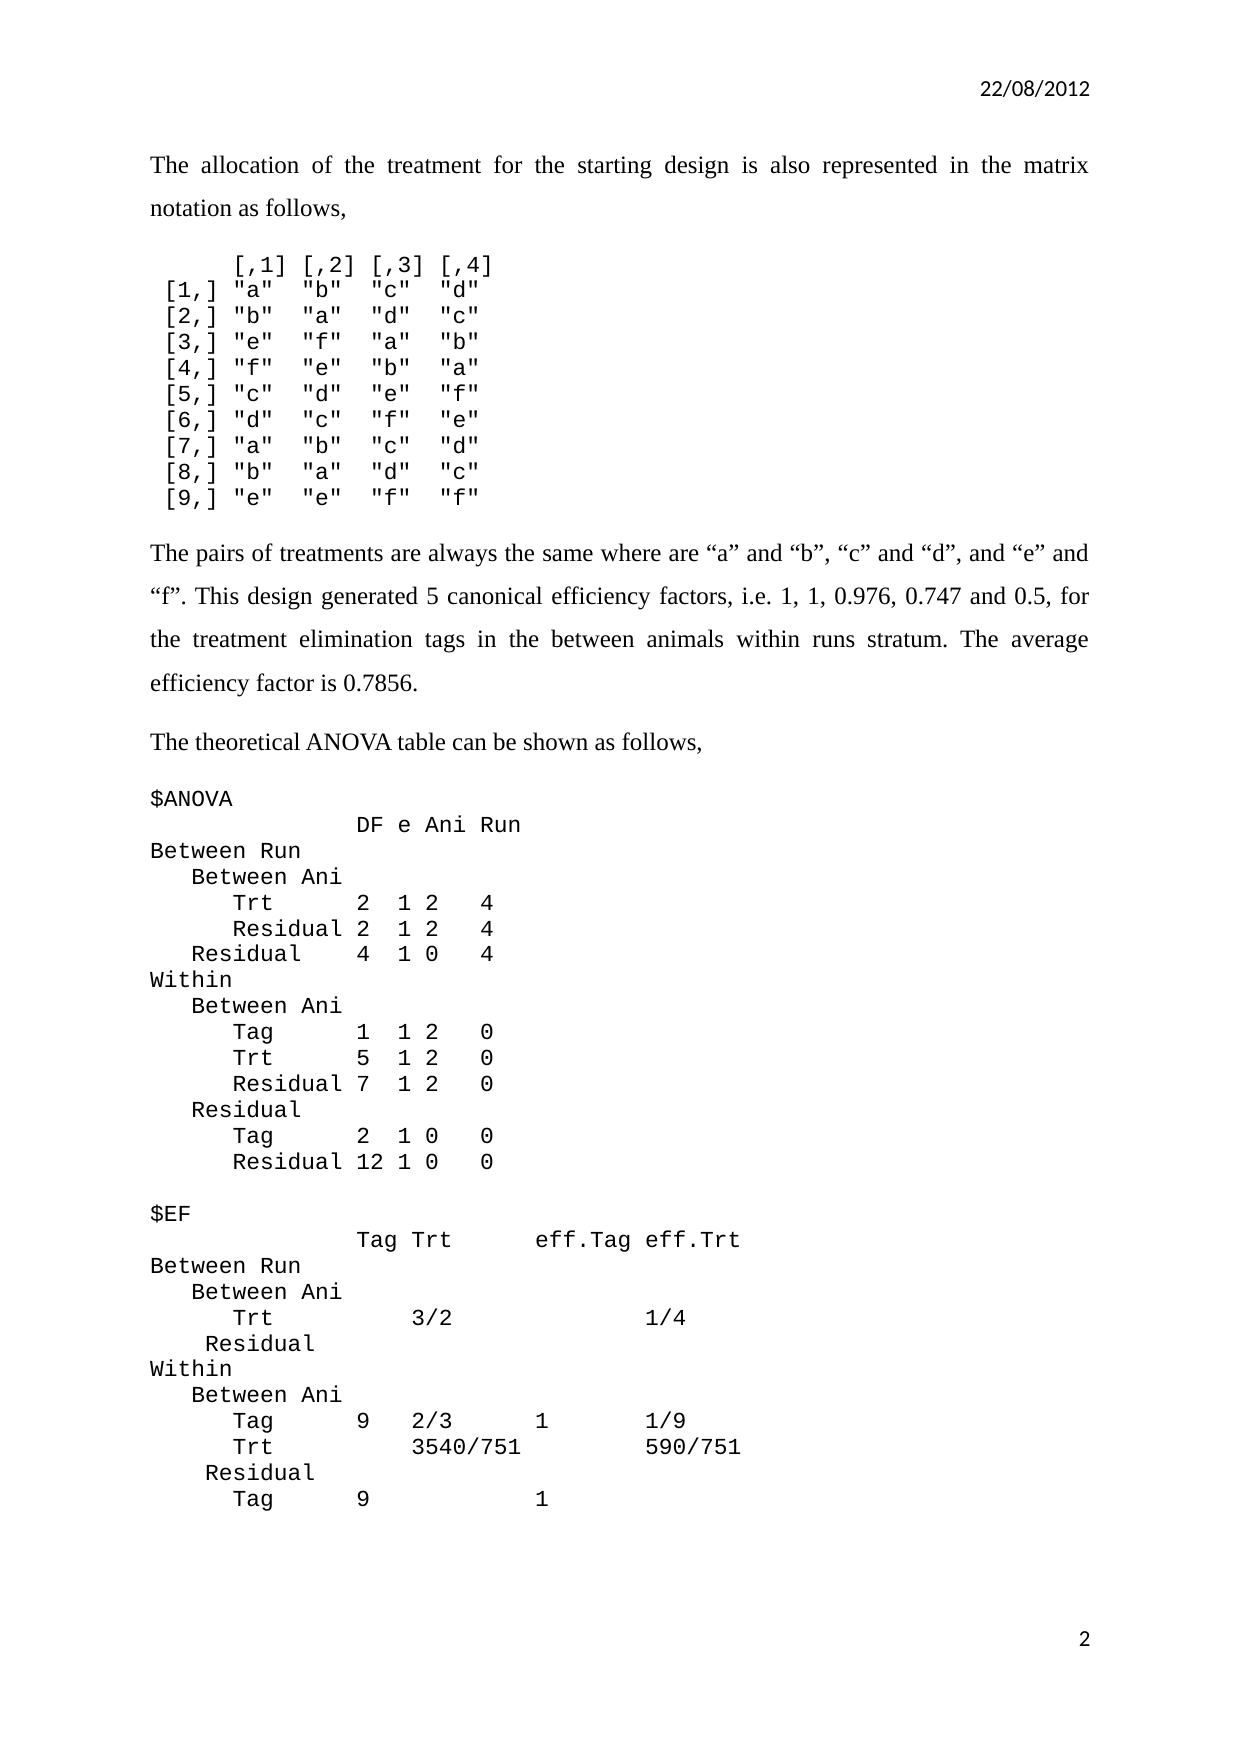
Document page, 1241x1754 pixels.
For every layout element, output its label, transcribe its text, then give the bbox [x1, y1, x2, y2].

text [5,] "c" "d" "e" "f" [150, 383, 1090, 408]
text [3,] "e" "f" "a" "b" [150, 331, 1090, 357]
text Residual 4 1 0 4 [150, 943, 1090, 969]
text Between Ani [150, 865, 1090, 891]
text [8,] "b" "a" "d" "c" [150, 460, 1090, 486]
text [2,] "b" "a" "d" "c" [150, 305, 1090, 331]
text [,1] [,2] [,3] [,4] [150, 253, 1090, 279]
text $EF [150, 1202, 1090, 1228]
text The pairs of treatments are always the same where are “a” and “b”, “c” and “d”, and “e” and “f”. This design generated 5 canonical efficiency factors, i.e. 1, 1, 0.976, 0.747 and 0.5, for the treatment elimination tags in the between animals within runs stratum. The average efficiency factor is 0.7856. [150, 538, 1090, 696]
text $ANOVA [150, 787, 1090, 813]
text Between Ani [150, 1280, 1090, 1306]
text Residual 12 1 0 0 [150, 1150, 1090, 1176]
text Between Ani [150, 1384, 1090, 1410]
text Within [150, 969, 1090, 995]
text Tag 1 1 2 0 [150, 1021, 1090, 1047]
text Tag 2 1 0 0 [150, 1124, 1090, 1150]
text [9,] "e" "e" "f" "f" [150, 486, 1090, 512]
text The allocation of the treatment for the starting design is also represented in the matrix notation as follows, [150, 150, 1090, 222]
text [6,] "d" "c" "f" "e" [150, 408, 1090, 434]
text Tag 9 2/3 1 1/9 [150, 1410, 1090, 1436]
text Trt 2 1 2 4 [150, 891, 1090, 917]
text Trt 5 1 2 0 [150, 1047, 1090, 1072]
text Residual [150, 1098, 1090, 1124]
text [4,] "f" "e" "b" "a" [150, 357, 1090, 383]
text [1,] "a" "b" "c" "d" [150, 279, 1090, 305]
text Residual [150, 1332, 1090, 1358]
text [7,] "a" "b" "c" "d" [150, 434, 1090, 460]
text Between Run [150, 1254, 1090, 1280]
text Between Run [150, 839, 1090, 865]
text Within [150, 1358, 1090, 1384]
text DF e Ani Run [150, 813, 1090, 839]
text The theoretical ANOVA table can be shown as follows, [150, 727, 1090, 756]
text Tag Trt eff.Tag eff.Trt [150, 1228, 1090, 1254]
text Trt 3540/751 590/751 [150, 1436, 1090, 1462]
text Between Ani [150, 995, 1090, 1021]
text Tag 9 1 [150, 1487, 1090, 1513]
text Residual [150, 1462, 1090, 1487]
text Residual 2 1 2 4 [150, 917, 1090, 943]
text Trt 3/2 1/4 [150, 1306, 1090, 1332]
text Residual 7 1 2 0 [150, 1072, 1090, 1098]
